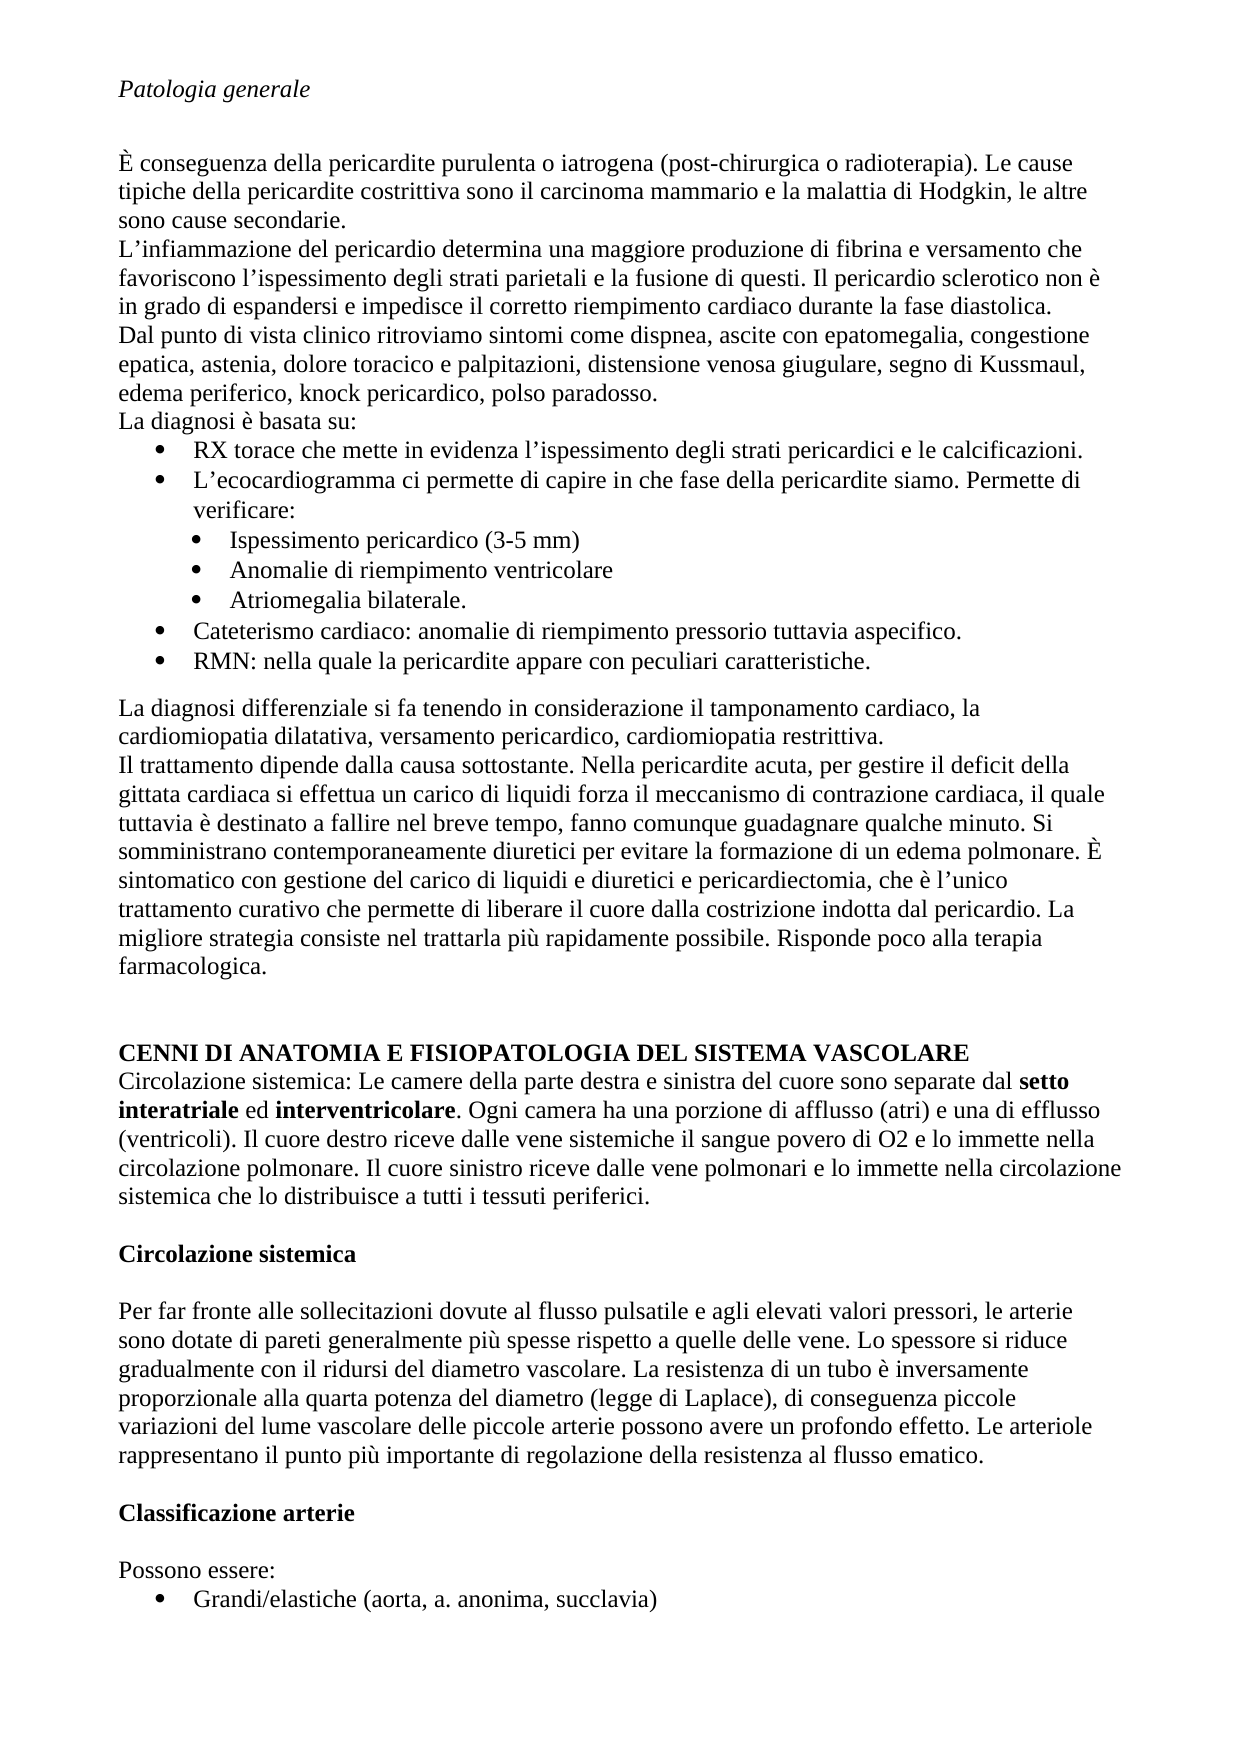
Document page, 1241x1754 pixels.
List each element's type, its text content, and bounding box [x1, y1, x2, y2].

text CENNI DI ANATOMIA E FISIOPATOLOGIA DEL SISTEMA VASCOLARE [118, 1038, 1122, 1066]
text È conseguenza della pericardite purulenta o iatrogena (post-chirurgica o radioterapia). Le cause tipiche della pericardite costrittiva sono il carcinoma mammario e la malattia di Hodgkin, le altre sono cause secondarie. [118, 148, 1122, 234]
text Per far fronte alle sollecitazioni dovute al flusso pulsatile e agli elevati valori pressori, le arterie sono dotate di pareti generalmente più spesse rispetto a quelle delle vene. Lo spessore si riduce gradualmente con il ridursi del diametro vascolare. La resistenza di un tubo è inversamente proporzionale alla quarta potenza del diametro (legge di Laplace), di conseguenza piccole variazioni del lume vascolare delle piccole arterie possono avere un profondo effetto. Le arteriole rappresentano il punto più importante di regolazione della resistenza al flusso ematico. [118, 1296, 1122, 1469]
text Possono essere: [118, 1555, 1122, 1584]
text La diagnosi è basata su: [118, 406, 1122, 435]
text Classificazione arterie [118, 1498, 1122, 1526]
list Ispessimento pericardico (3-5 mm) [192, 525, 1122, 554]
list Grandi/elastiche (aorta, a. anonima, succlavia) [156, 1584, 1122, 1613]
list RMN: nella quale la pericardite appare con peculiari caratteristiche. [156, 646, 1122, 674]
text La diagnosi differenziale si fa tenendo in considerazione il tamponamento cardiaco, la cardiomiopatia dilatativa, versamento pericardico, cardiomiopatia restrittiva. [118, 693, 1122, 750]
text Circolazione sistemica: Le camere della parte destra e sinistra del cuore sono separate dal setto interatriale ed interventricolare. Ogni camera ha una porzione di afflusso (atri) e una di efflusso (ventricoli). Il cuore destro riceve dalle vene sistemiche il sangue povero di O2 e lo immette nella circolazione polmonare. Il cuore sinistro riceve dalle vene polmonari e lo immette nella circolazione sistemica che lo distribuisce a tutti i tessuti periferici. [118, 1066, 1122, 1210]
list RX torace che mette in evidenza l’ispessimento degli strati pericardici e le calcificazioni. [156, 435, 1122, 464]
list Cateterismo cardiaco: anomalie di riempimento pressorio tuttavia aspecifico. [156, 616, 1122, 644]
text L’infiammazione del pericardio determina una maggiore produzione di fibrina e versamento che favoriscono l’ispessimento degli strati parietali e la fusione di questi. Il pericardio sclerotico non è in grado di espandersi e impedisce il corretto riempimento cardiaco durante la fase diastolica. [118, 234, 1122, 320]
text Dal punto di vista clinico ritroviamo sintomi come dispnea, ascite con epatomegalia, congestione epatica, astenia, dolore toracico e palpitazioni, distensione venosa giugulare, segno di Kussmaul, edema periferico, knock pericardico, polso paradosso. [118, 320, 1122, 406]
list L’ecocardiogramma ci permette di capire in che fase della pericardite siamo. Permette di verificare: [156, 465, 1122, 524]
text Il trattamento dipende dalla causa sottostante. Nella pericardite acuta, per gestire il deficit della gittata cardiaca si effettua un carico di liquidi forza il meccanismo di contrazione cardiaca, il quale tuttavia è destinato a fallire nel breve tempo, fanno comunque guadagnare qualche minuto. Si somministrano contemporaneamente diuretici per evitare la formazione di un edema polmonare. È sintomatico con gestione del carico di liquidi e diuretici e pericardiectomia, che è l’unico trattamento curativo che permette di liberare il cuore dalla costrizione indotta dal pericardio. La migliore strategia consiste nel trattarla più rapidamente possibile. Risponde poco alla terapia farmacologica. [118, 750, 1122, 980]
text Circolazione sistemica [118, 1239, 1122, 1268]
list Atriomegalia bilaterale. [192, 586, 1122, 614]
list Anomalie di riempimento ventricolare [192, 556, 1122, 584]
